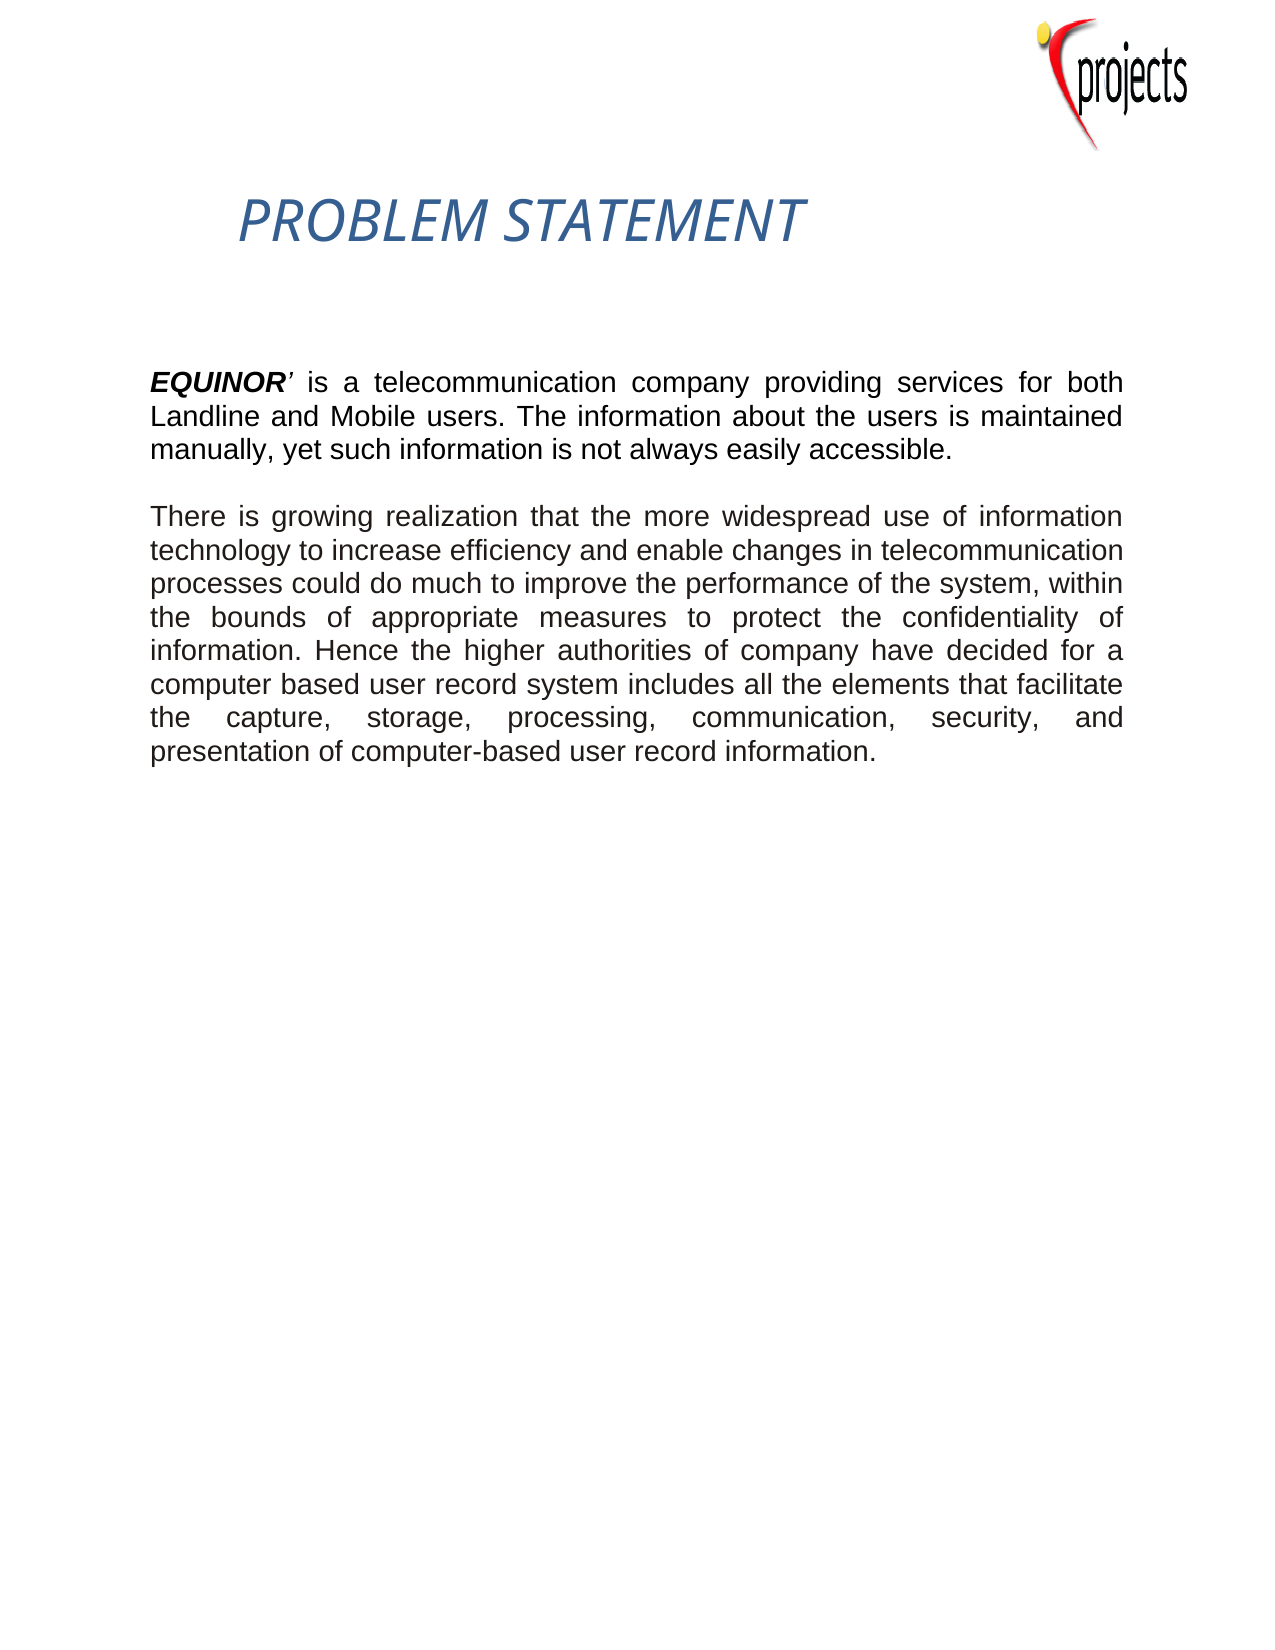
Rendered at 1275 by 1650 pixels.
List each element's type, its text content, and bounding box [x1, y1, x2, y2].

text EQUINOR’ is a telecommunication company providing services for both Landline and Mobile users. The information about the users is maintained manually, yet such information is not always easily accessible. [150, 365, 1125, 466]
text PROBLEM STATEMENT [237, 179, 1125, 258]
picture [1020, 0, 1221, 151]
text There is growing realization that the more widespread use of information technology to increase efficiency and enable changes in telecommunication processes could do much to improve the performance of the system, within the bounds of appropriate measures to protect the confidentiality of information. Hence the higher authorities of company have decided for a computer based user record system includes all the elements that facilitate the capture, storage, processing, communication, security, and presentation of computer-based user record information. [150, 499, 1125, 767]
